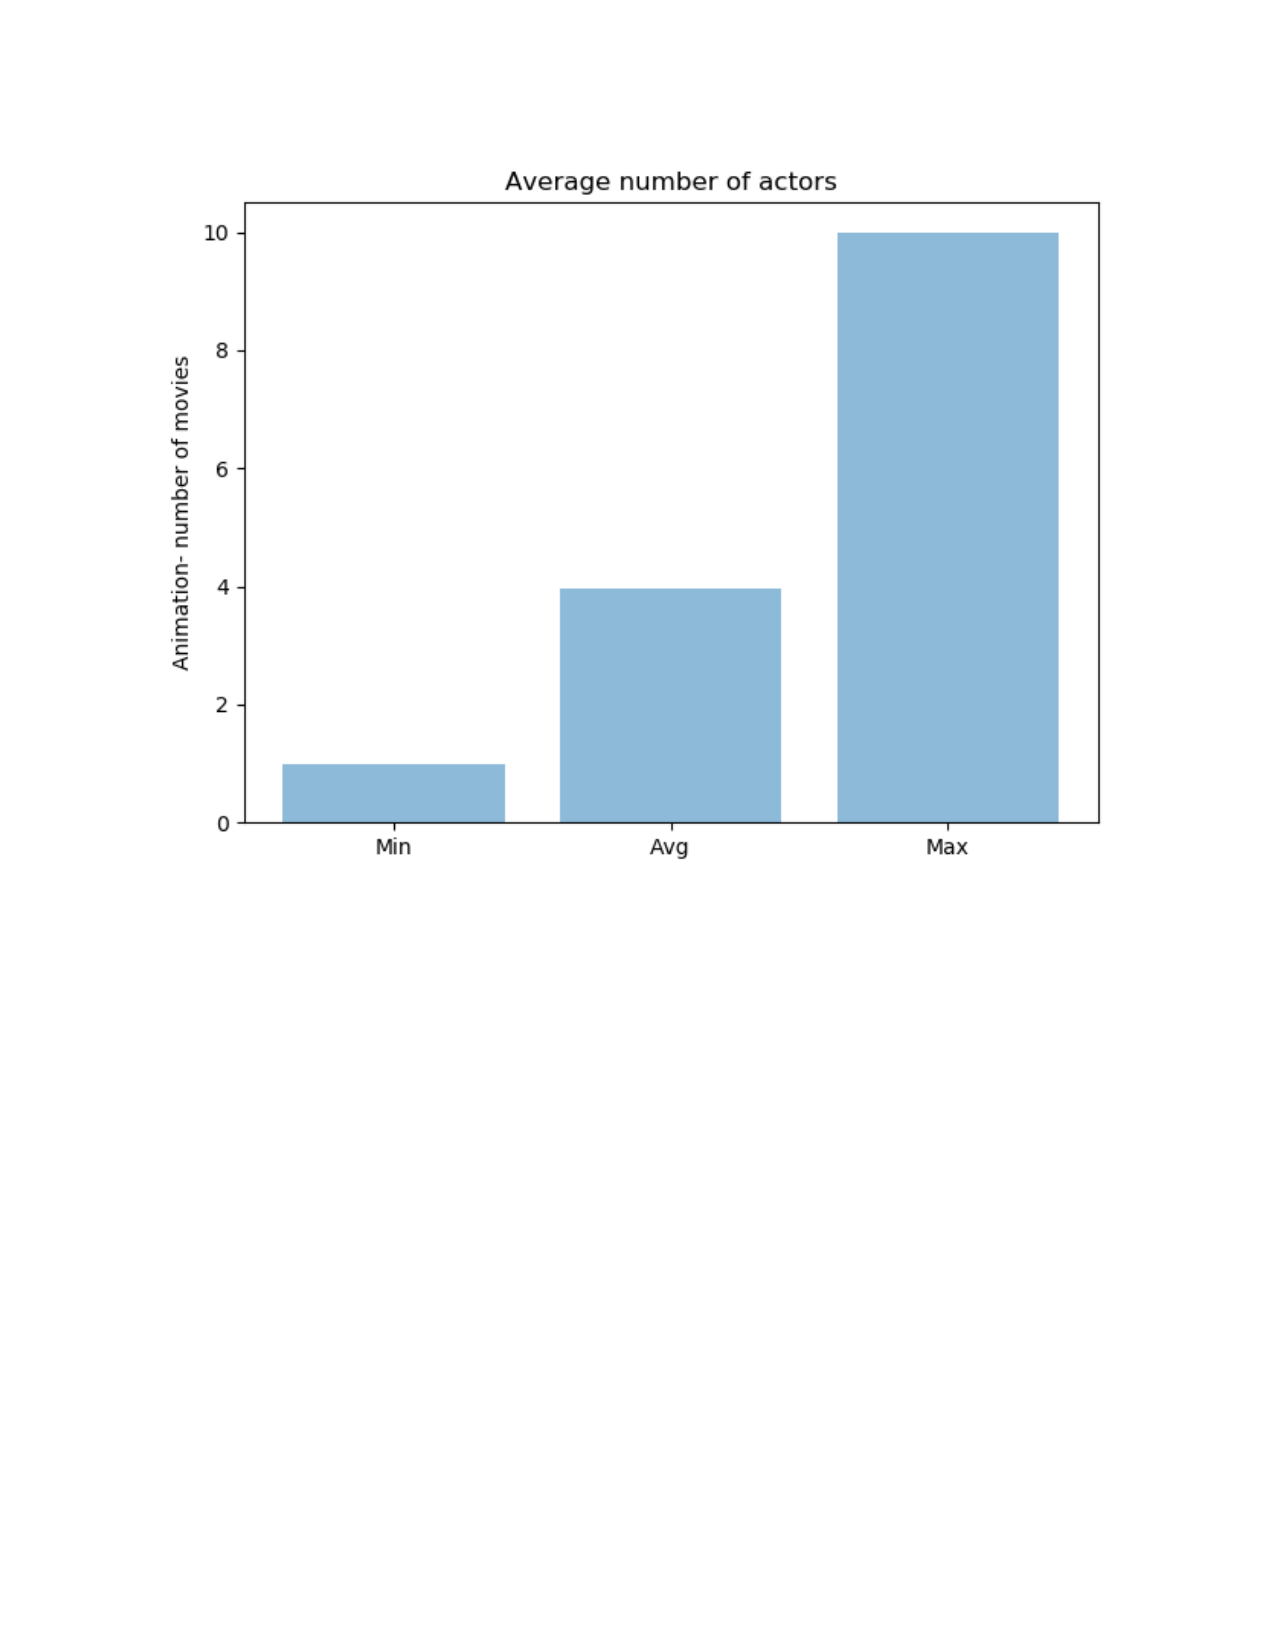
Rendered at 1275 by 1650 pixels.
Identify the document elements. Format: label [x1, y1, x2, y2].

picture [150, 150, 1125, 882]
